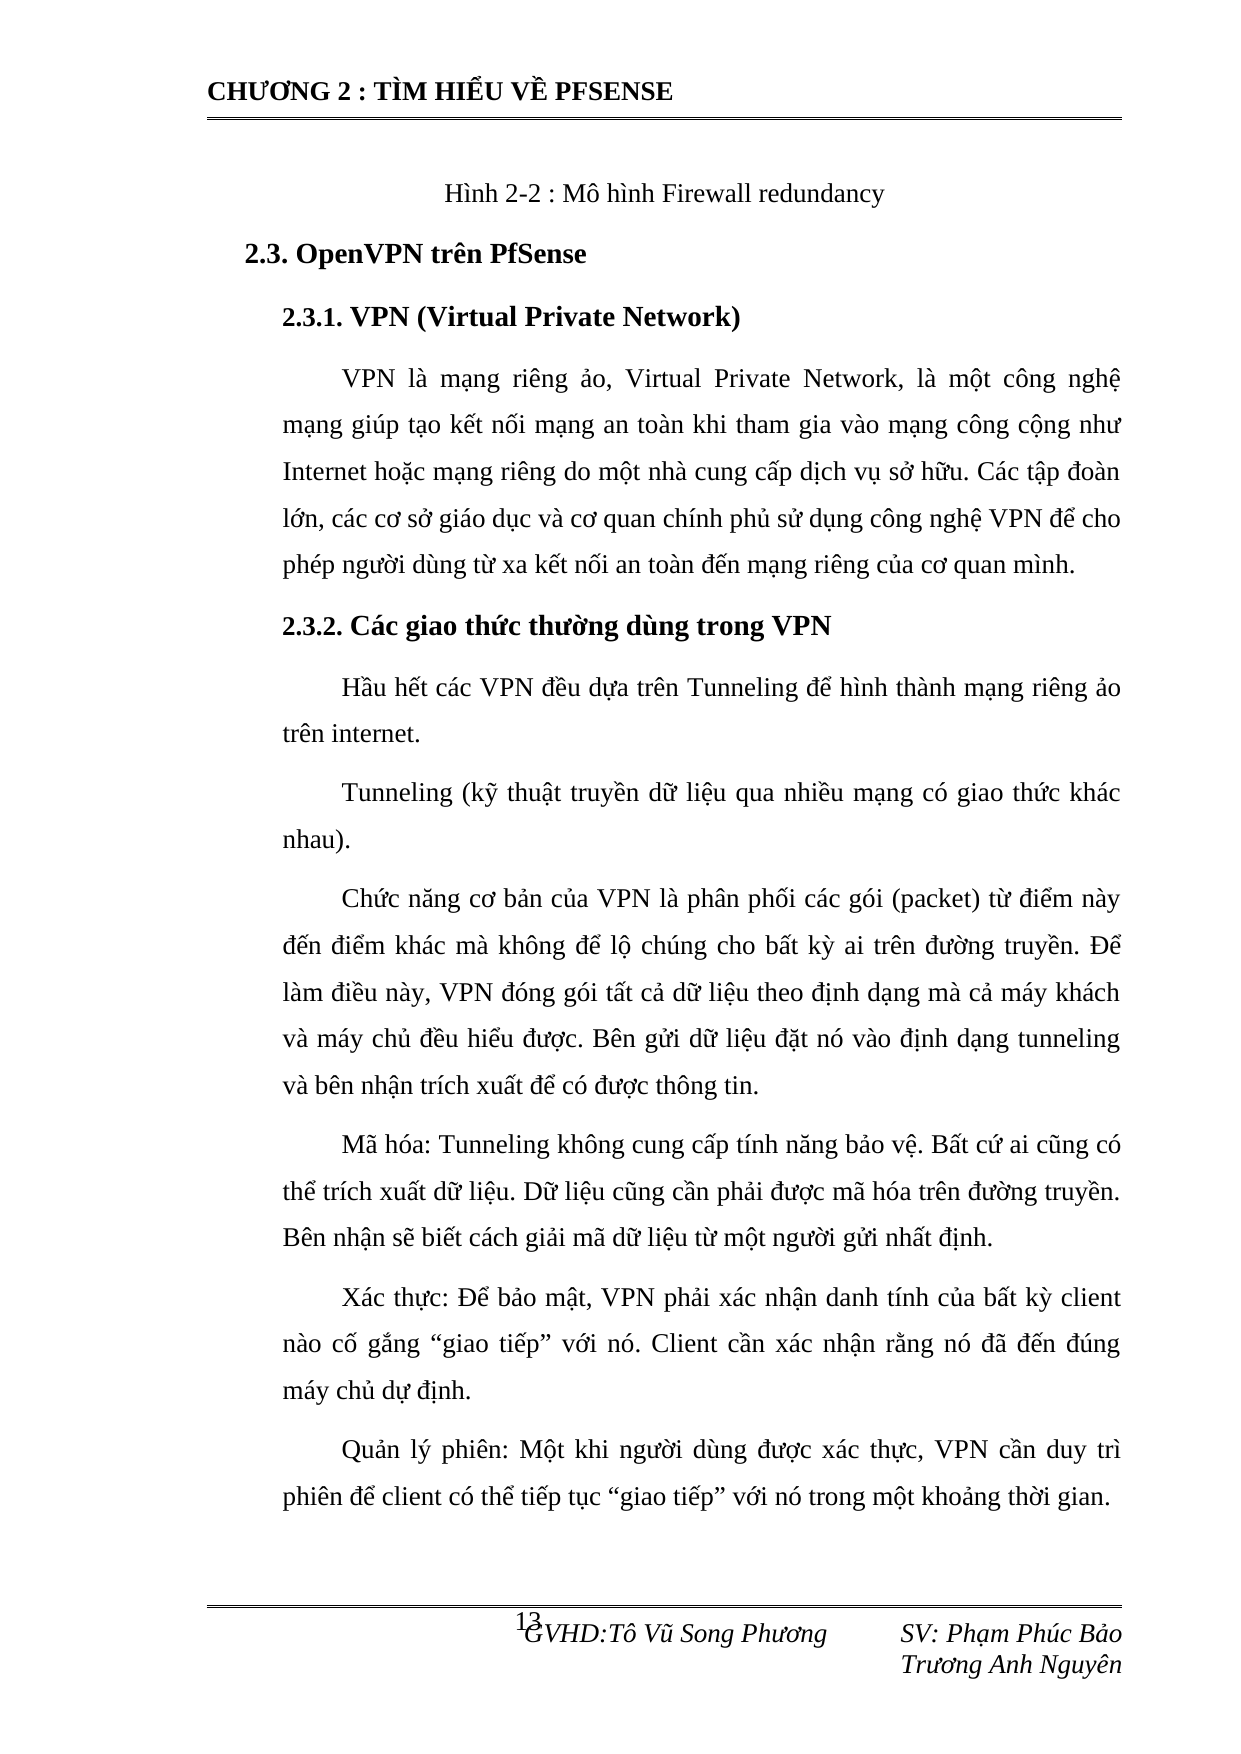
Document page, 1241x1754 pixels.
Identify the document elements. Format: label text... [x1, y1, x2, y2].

text Chức năng cơ bản của VPN là phân phối các gói (packet) từ điểm này đến điểm khác mà không để lộ chúng cho bất kỳ ai trên đường truyền. Để làm điều này, VPN đóng gói tất cả dữ liệu theo định dạng mà cả máy khách và máy chủ đều hiểu được. Bên gửi dữ liệu đặt nó vào định dạng tunneling và bên nhận trích xuất để có được thông tin. [282, 882, 1122, 1100]
text Quản lý phiên: Một khi người dùng được xác thực, VPN cần duy trì phiên để client có thể tiếp tục “giao tiếp” với nó trong một khoảng thời gian. [282, 1433, 1122, 1511]
text VPN là mạng riêng ảo, Virtual Private Network, là một công nghệ mạng giúp tạo kết nối mạng an toàn khi tham gia vào mạng công cộng như Internet hoặc mạng riêng do một nhà cung cấp dịch vụ sở hữu. Các tập đoàn lớn, các cơ sở giáo dục và cơ quan chính phủ sử dụng công nghệ VPN để cho phép người dùng từ xa kết nối an toàn đến mạng riêng của cơ quan mình. [282, 362, 1122, 580]
subtitle Các giao thức thường dùng trong VPN [282, 608, 1122, 641]
subtitle OpenVPN trên PfSense [244, 236, 1122, 270]
subtitle VPN (Virtual Private Network) [282, 299, 1122, 333]
text Mã hóa: Tunneling không cung cấp tính năng bảo vệ. Bất cứ ai cũng có thể trích xuất dữ liệu. Dữ liệu cũng cần phải được mã hóa trên đường truyền. Bên nhận sẽ biết cách giải mã dữ liệu từ một người gửi nhất định. [282, 1128, 1122, 1253]
text Hầu hết các VPN đều dựa trên Tunneling để hình thành mạng riêng ảo trên internet. [282, 671, 1122, 748]
text Xác thực: Để bảo mật, VPN phải xác nhận danh tính của bất kỳ client nào cố gắng “giao tiếp” với nó. Client cần xác nhận rằng nó đã đến đúng máy chủ dự định. [282, 1281, 1122, 1405]
text Tunneling (kỹ thuật truyền dữ liệu qua nhiều mạng có giao thức khác nhau). [282, 776, 1122, 854]
